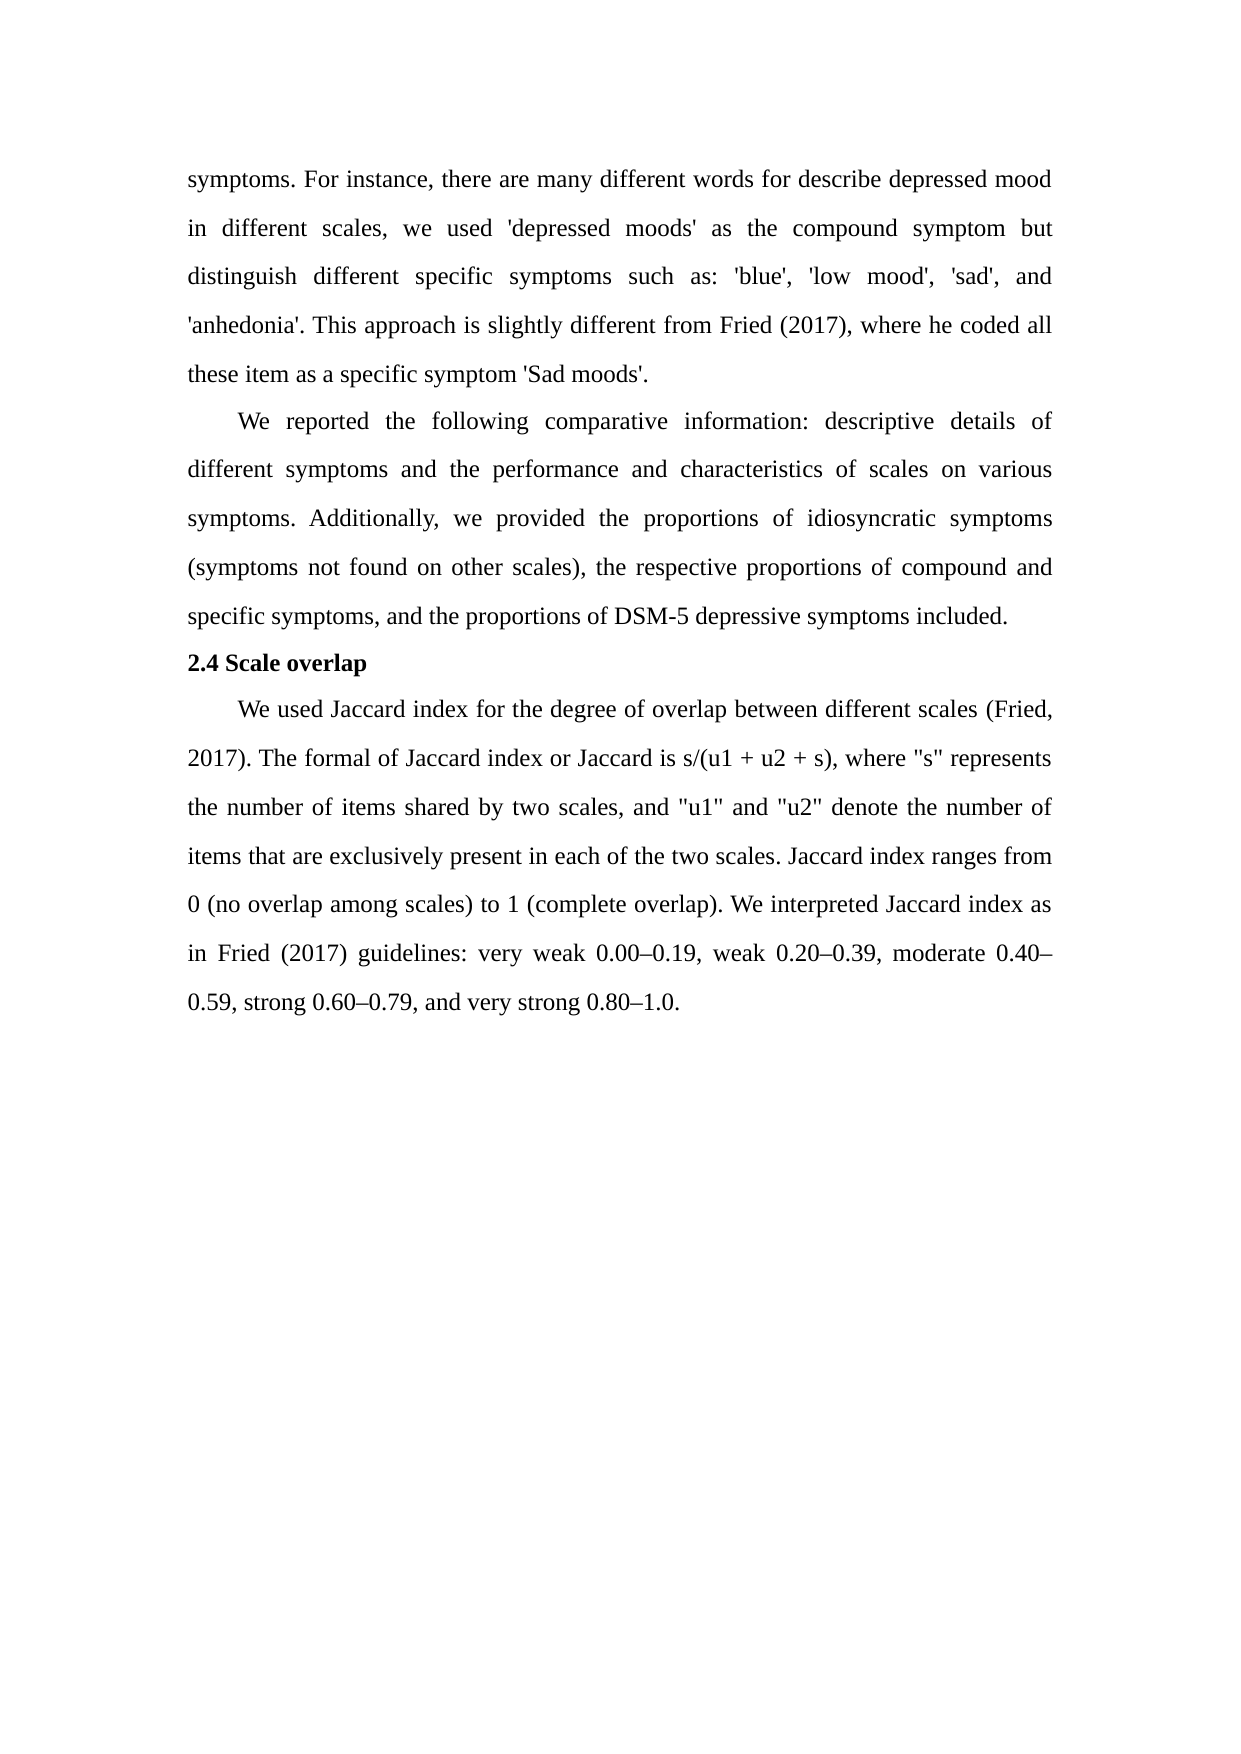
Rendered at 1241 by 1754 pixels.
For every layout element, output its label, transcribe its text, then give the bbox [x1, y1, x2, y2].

subtitle 2.4 Scale overlap [187, 646, 1053, 678]
text We reported the following comparative information: descriptive details of different symptoms and the performance and characteristics of scales on various symptoms. Additionally, we provided the proportions of idiosyncratic symptoms (symptoms not found on other scales), the respective proportions of compound and specific symptoms, and the proportions of DSM-5 depressive symptoms included. [187, 404, 1053, 631]
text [187, 162, 1053, 389]
text We used Jaccard index for the degree of overlap between different scales (Fried, 2017). The formal of Jaccard index or Jaccard is s/(u1 + u2 + s), where "s" represents the number of items shared by two scales, and "u1" and "u2" denote the number of items that are exclusively present in each of the two scales. Jaccard index ranges from 0 (no overlap among scales) to 1 (complete overlap). We interpreted Jaccard index as in Fried (2017) guidelines: very weak 0.00–0.19, weak 0.20–0.39, moderate 0.40–0.59, strong 0.60–0.79, and very strong 0.80–1.0. [187, 693, 1053, 1018]
